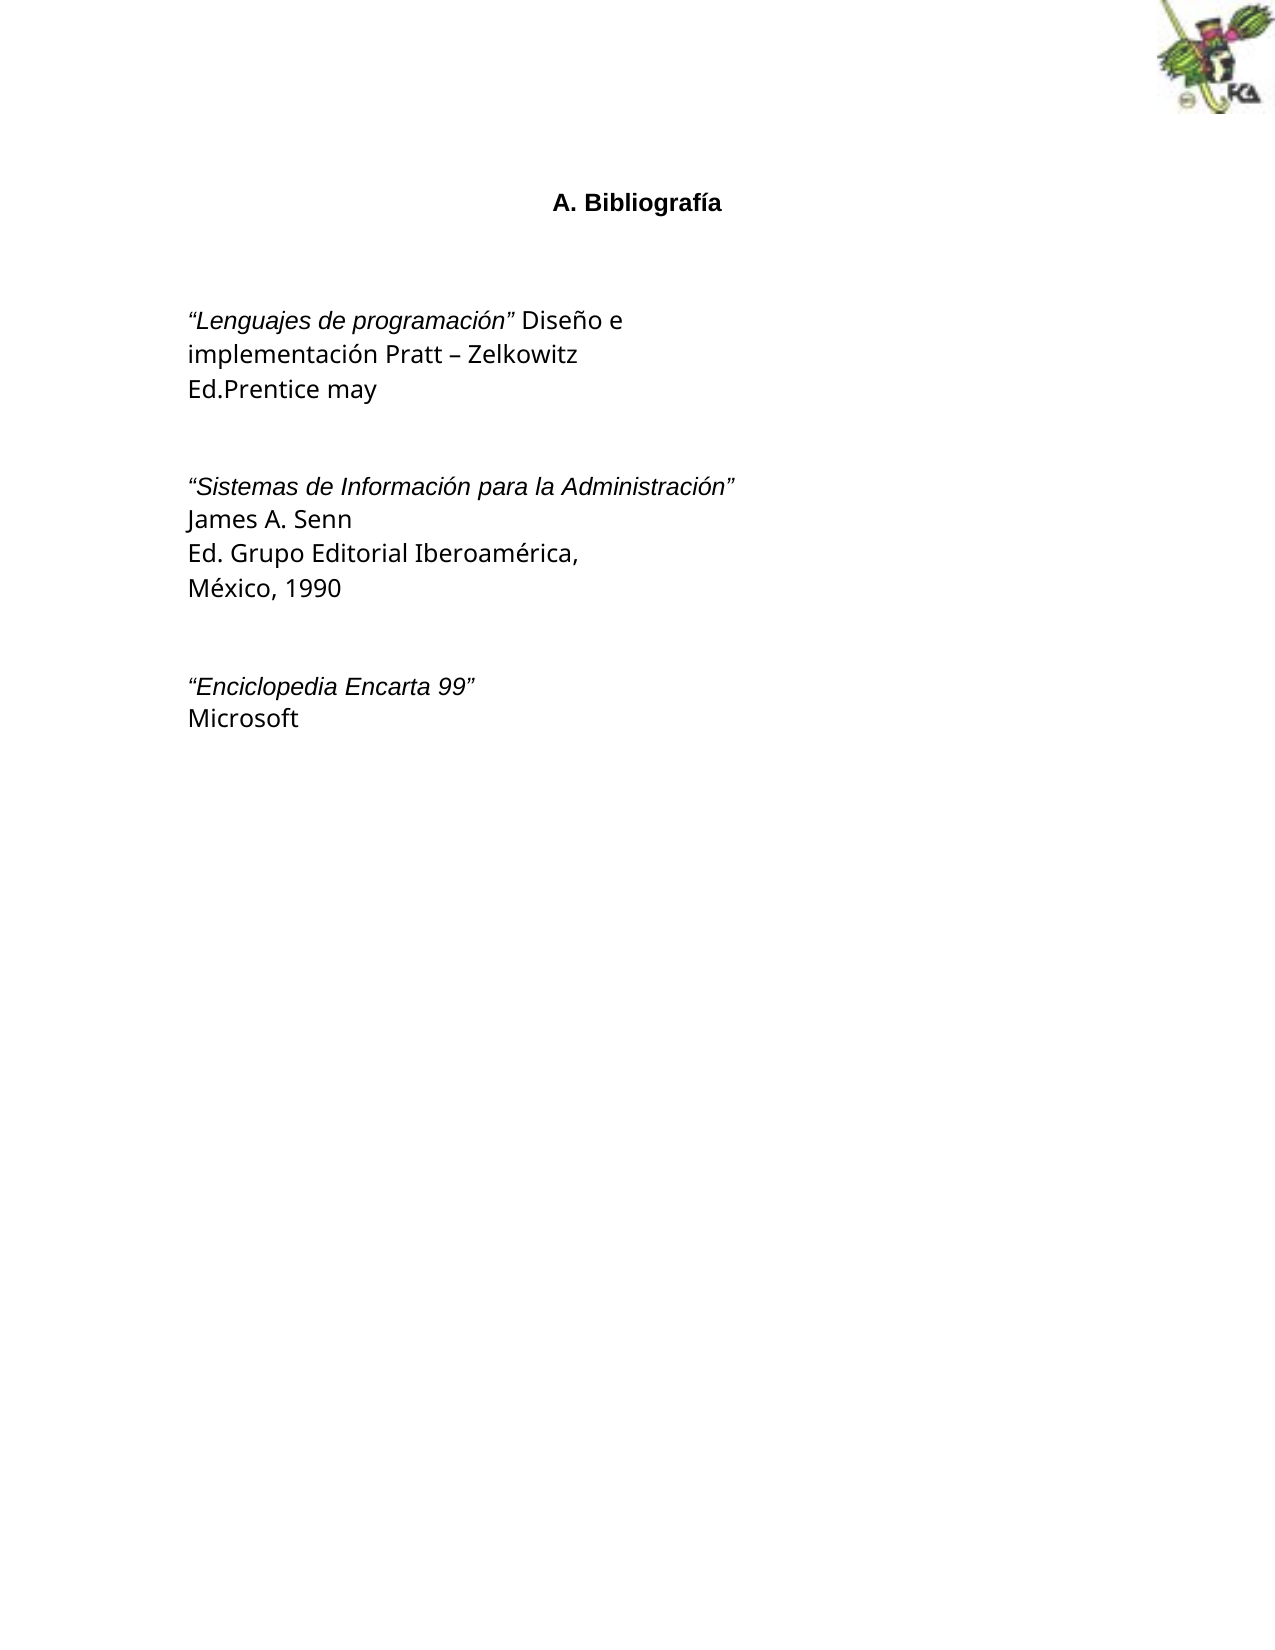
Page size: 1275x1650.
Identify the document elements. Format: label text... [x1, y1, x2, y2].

text “Enciclopedia Encarta 99” [187, 672, 1156, 700]
text México, 1990 [187, 571, 1156, 604]
text “Sistemas de Información para la Administración” [187, 472, 1156, 501]
text Microsoft [187, 701, 1156, 735]
text James A. Senn [187, 502, 1156, 536]
picture [1156, 0, 1275, 114]
text A. Bibliografía [552, 188, 1156, 217]
text “Lenguajes de programación” Diseño e implementación Pratt – Zelkowitz [187, 303, 804, 371]
text Ed. Grupo Editorial Iberoamérica, [187, 536, 1156, 570]
text Ed.Prentice may [187, 371, 1156, 405]
